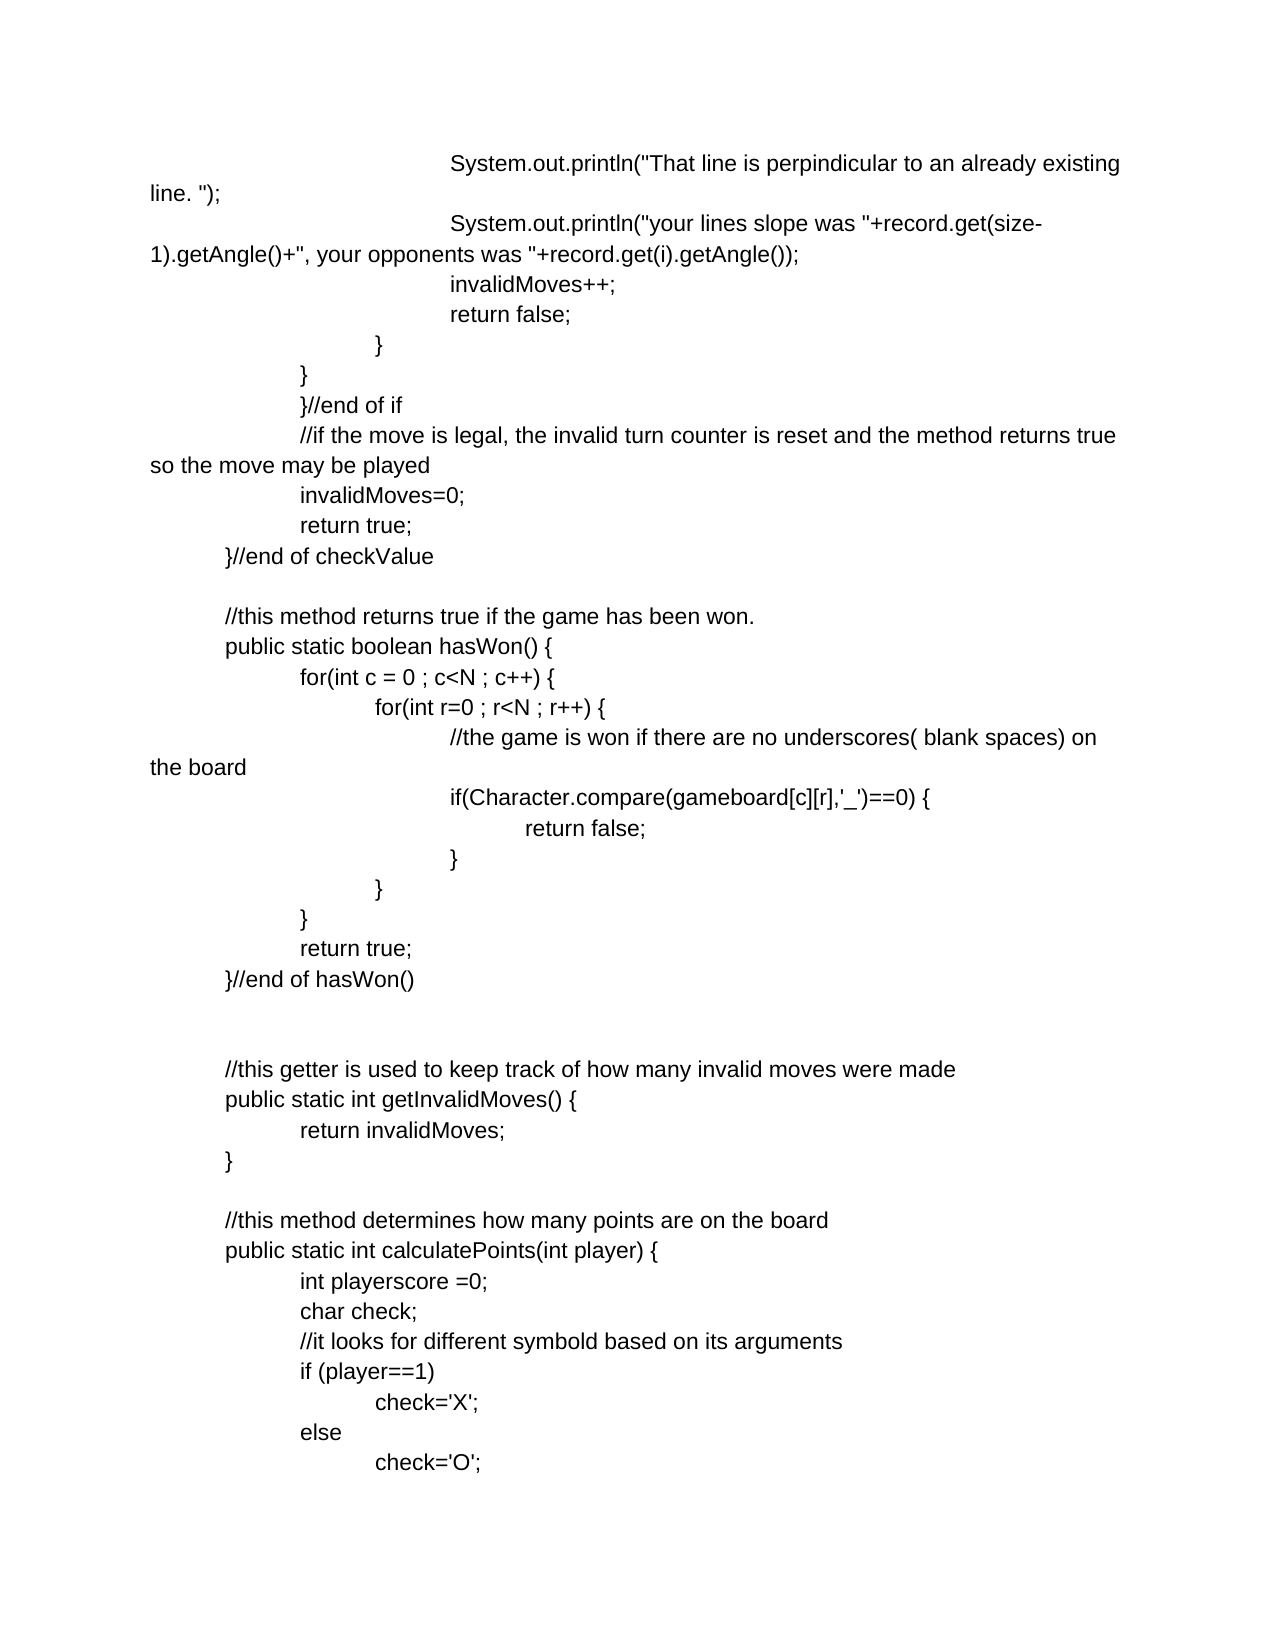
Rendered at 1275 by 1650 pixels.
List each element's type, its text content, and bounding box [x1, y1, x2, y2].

text if(Character.compare(gameboard[c][r],'_')==0) { [150, 784, 1125, 811]
text invalidMoves++; [150, 271, 1125, 297]
text //this method determines how many points are on the board [150, 1207, 1125, 1234]
text //it looks for different symbold based on its arguments [150, 1328, 1125, 1354]
text }//end of if [150, 392, 1125, 418]
text } [150, 331, 1125, 358]
text invalidMoves=0; [150, 482, 1125, 509]
text }//end of hasWon() [150, 966, 1125, 992]
text return true; [150, 935, 1125, 962]
text char check; [150, 1298, 1125, 1324]
text public static int calculatePoints(int player) { [150, 1237, 1125, 1264]
text if (player==1) [150, 1358, 1125, 1385]
text System.out.println("your lines slope was "+record.get(size-1).getAngle()+", your opponents was "+record.get(i).getAngle()); [150, 210, 1125, 267]
text //the game is won if there are no underscores( blank spaces) on the board [150, 724, 1125, 781]
text //this method returns true if the game has been won. [150, 603, 1125, 629]
text return true; [150, 512, 1125, 539]
text return invalidMoves; [150, 1117, 1125, 1143]
text for(int c = 0 ; c<N ; c++) { [150, 663, 1125, 690]
text }//end of checkValue [150, 543, 1125, 569]
text else [150, 1419, 1125, 1445]
text } [150, 875, 1125, 901]
text int playerscore =0; [150, 1268, 1125, 1294]
text } [150, 905, 1125, 932]
text } [150, 845, 1125, 871]
text check='X'; [150, 1388, 1125, 1415]
text //this getter is used to keep track of how many invalid moves were made [150, 1056, 1125, 1083]
text } [150, 1147, 1125, 1173]
text check='O'; [150, 1449, 1125, 1475]
text public static boolean hasWon() { [150, 633, 1125, 660]
text } [150, 361, 1125, 388]
text return false; [150, 301, 1125, 327]
text //if the move is legal, the invalid turn counter is reset and the method returns true so the move may be played [150, 422, 1125, 478]
text return false; [150, 814, 1125, 841]
text for(int r=0 ; r<N ; r++) { [150, 694, 1125, 720]
text System.out.println("That line is perpindicular to an already existing line. "); [150, 150, 1125, 207]
text public static int getInvalidMoves() { [150, 1086, 1125, 1113]
